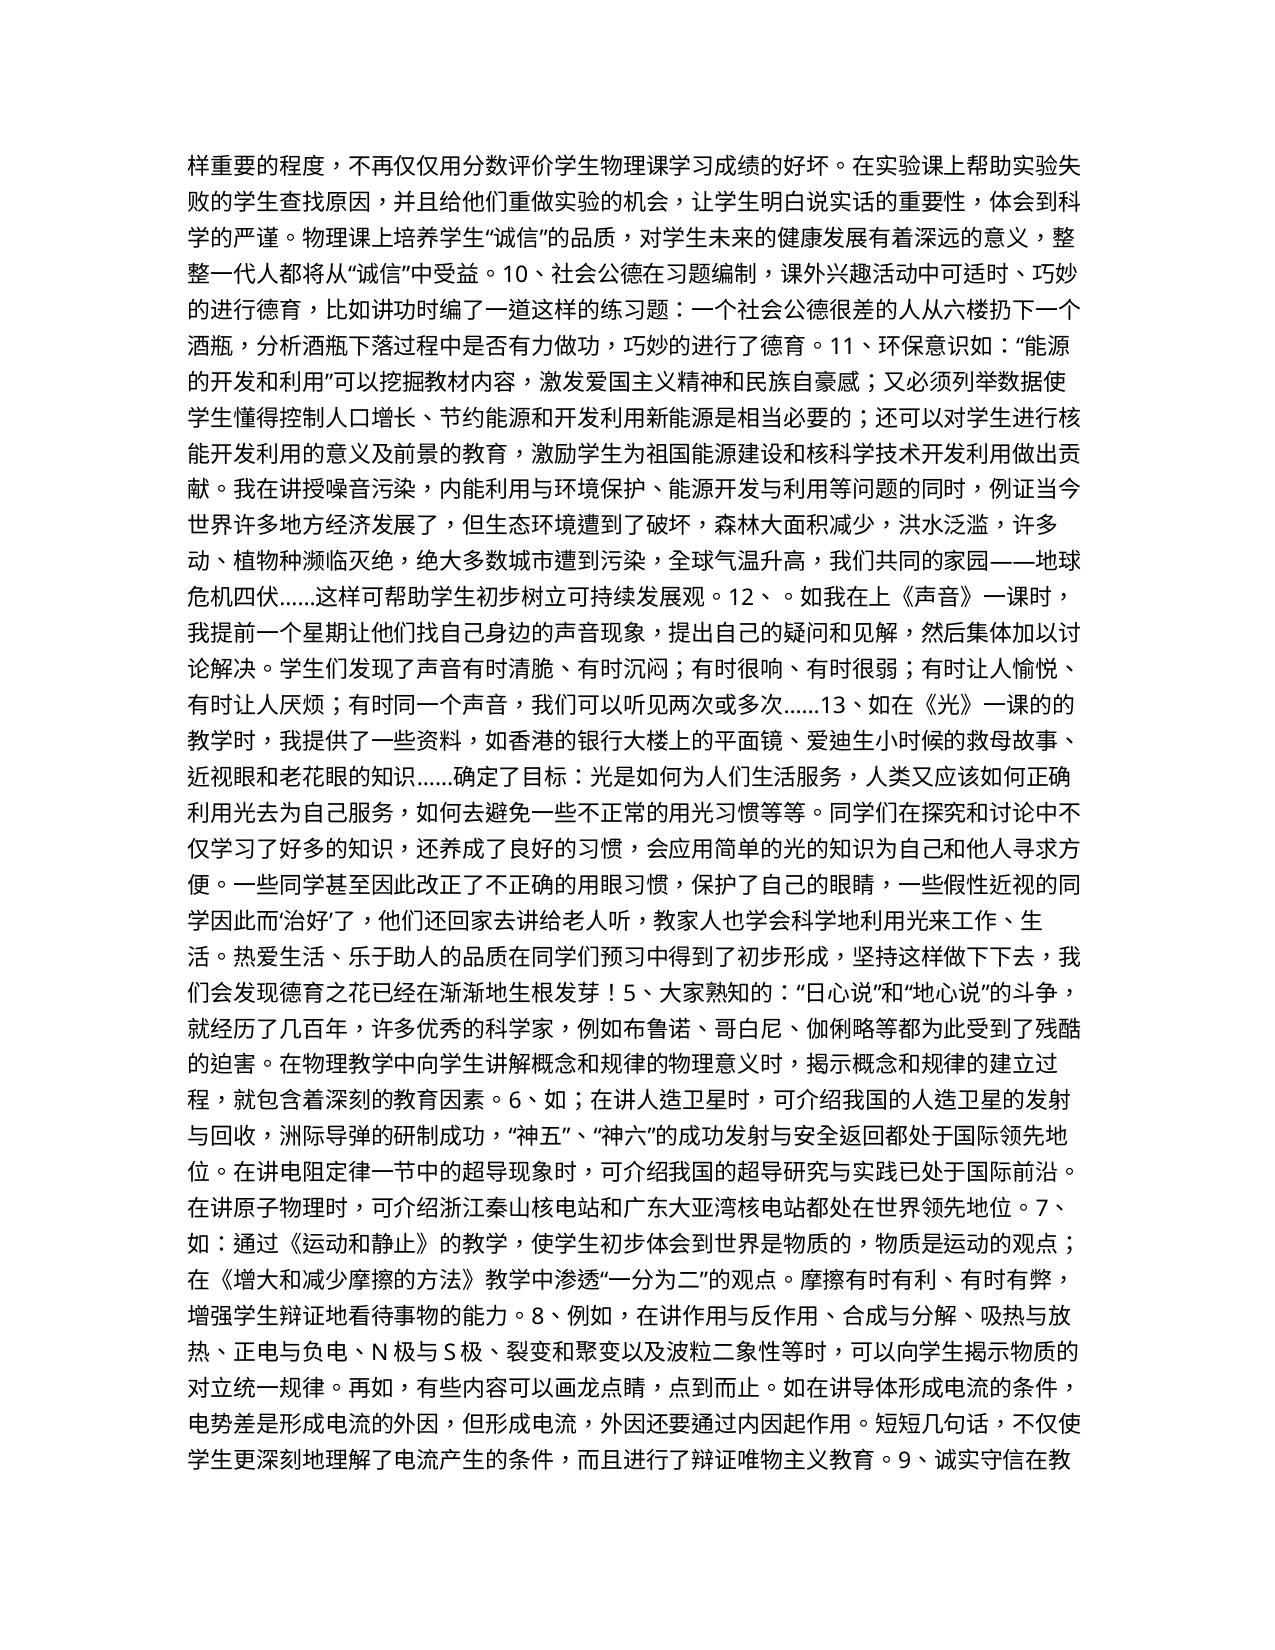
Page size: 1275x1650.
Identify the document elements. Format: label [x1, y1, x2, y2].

text [187, 150, 1087, 1475]
